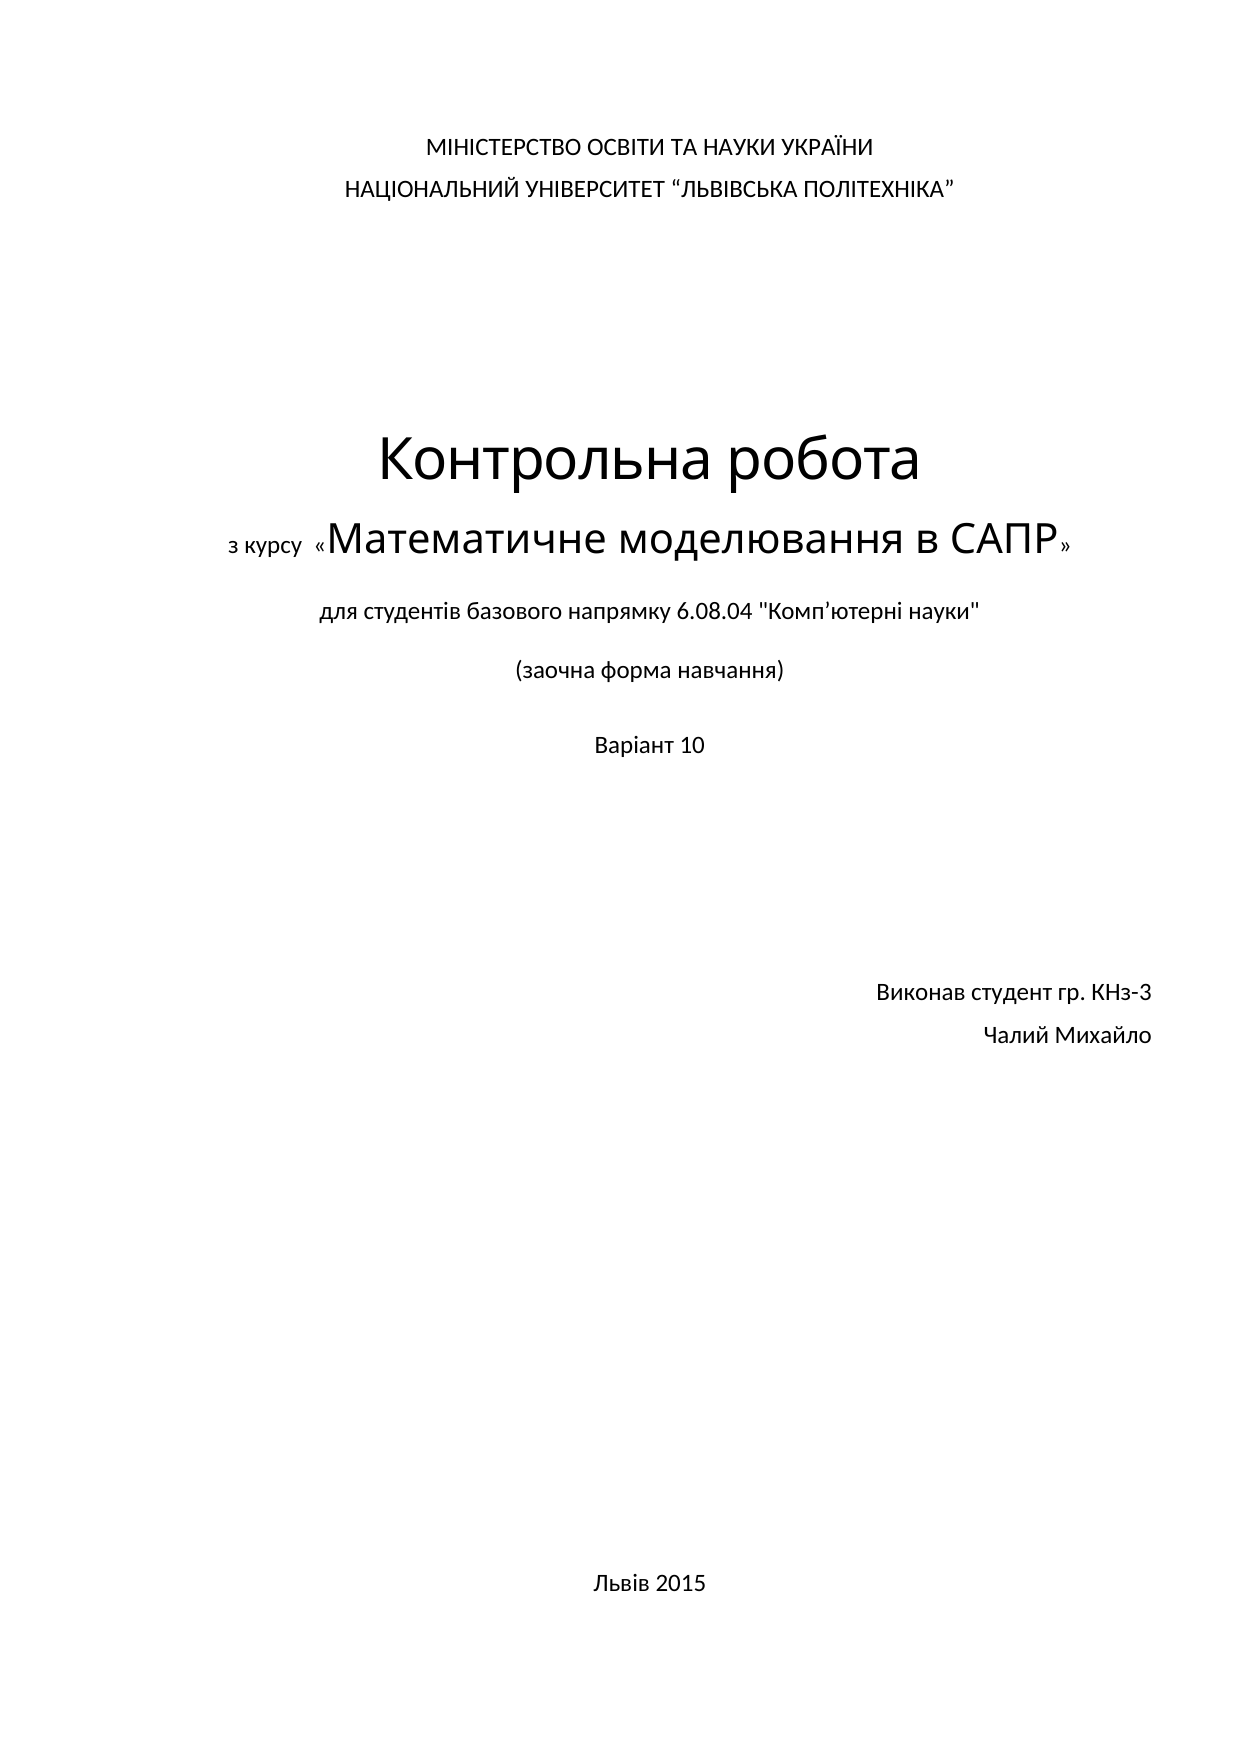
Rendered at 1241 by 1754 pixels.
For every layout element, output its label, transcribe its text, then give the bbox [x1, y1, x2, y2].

text Варіант 10 [148, 729, 1152, 760]
text Львів 2015 [148, 1567, 1152, 1598]
text НАЦІОНАЛЬНИЙ УНІВЕРСИТЕТ “ЛЬВІВСЬКА ПОЛІТЕХНІКА” [148, 174, 1152, 204]
text для студентів базового напрямку 6.08.04 "Комп’ютерні науки" [148, 595, 1152, 625]
text (заочна форма навчання) [148, 654, 1152, 685]
text Виконав студент гр. КНз-3 [148, 976, 1152, 1007]
text Чалий Михайло [148, 1019, 1152, 1050]
text МІНІСТЕРСТВО ОСВІТИ ТА НАУКИ УКРАЇНИ [148, 131, 1152, 161]
text з курсу «Математичне моделювання в САПР» [148, 509, 1152, 566]
